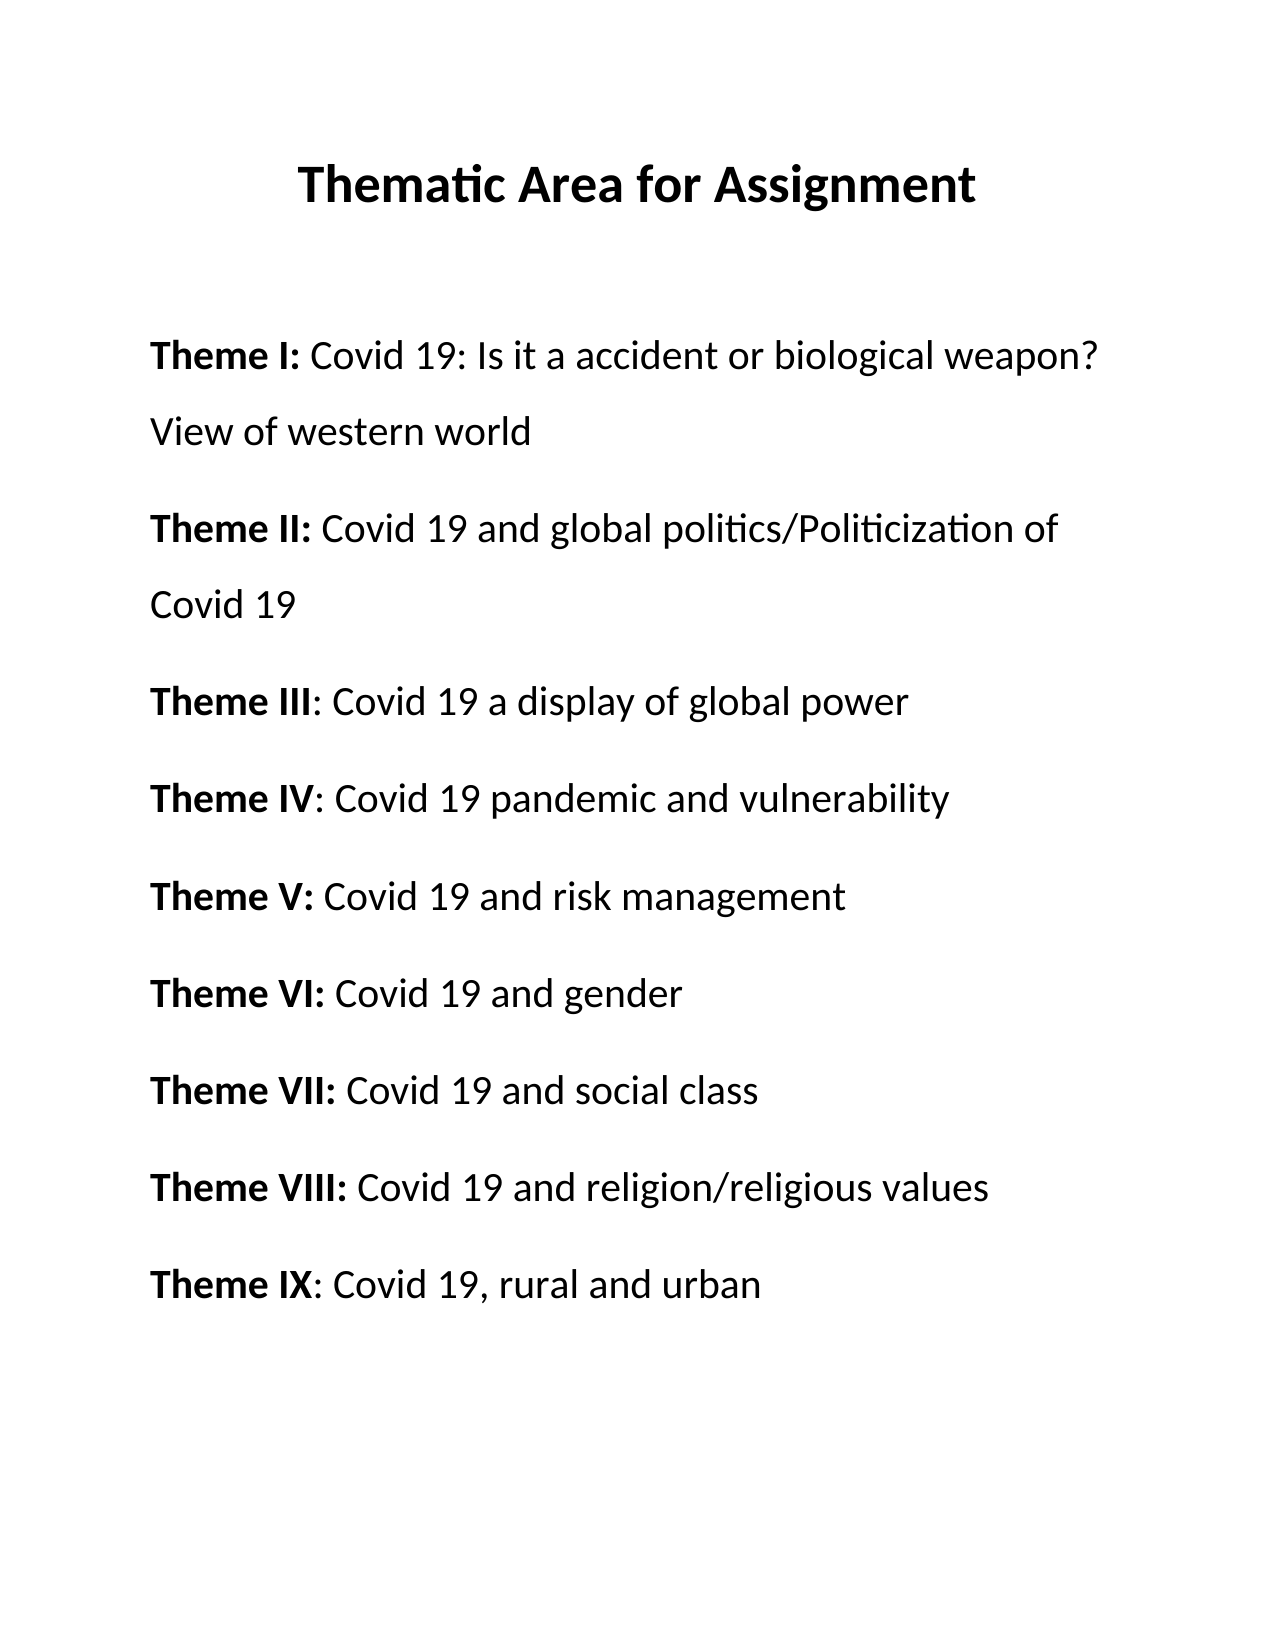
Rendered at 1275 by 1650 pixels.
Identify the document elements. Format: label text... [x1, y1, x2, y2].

text Theme IV: Covid 19 pandemic and vulnerability [150, 772, 1125, 823]
text Thematic Area for Assignment [150, 150, 1125, 216]
text Theme VII: Covid 19 and social class [150, 1064, 1125, 1114]
text Theme III: Covid 19 a display of global power [150, 675, 1125, 726]
text Theme VIII: Covid 19 and religion/religious values [150, 1161, 1125, 1212]
text Theme IX: Covid 19, rural and urban [150, 1258, 1125, 1309]
text Theme II: Covid 19 and global politics/Politicization of Covid 19 [150, 502, 1125, 629]
text Theme VI: Covid 19 and gender [150, 967, 1125, 1017]
text Theme I: Covid 19: Is it a accident or biological weapon? View of western world [150, 329, 1125, 456]
text Theme V: Covid 19 and risk management [150, 869, 1125, 920]
